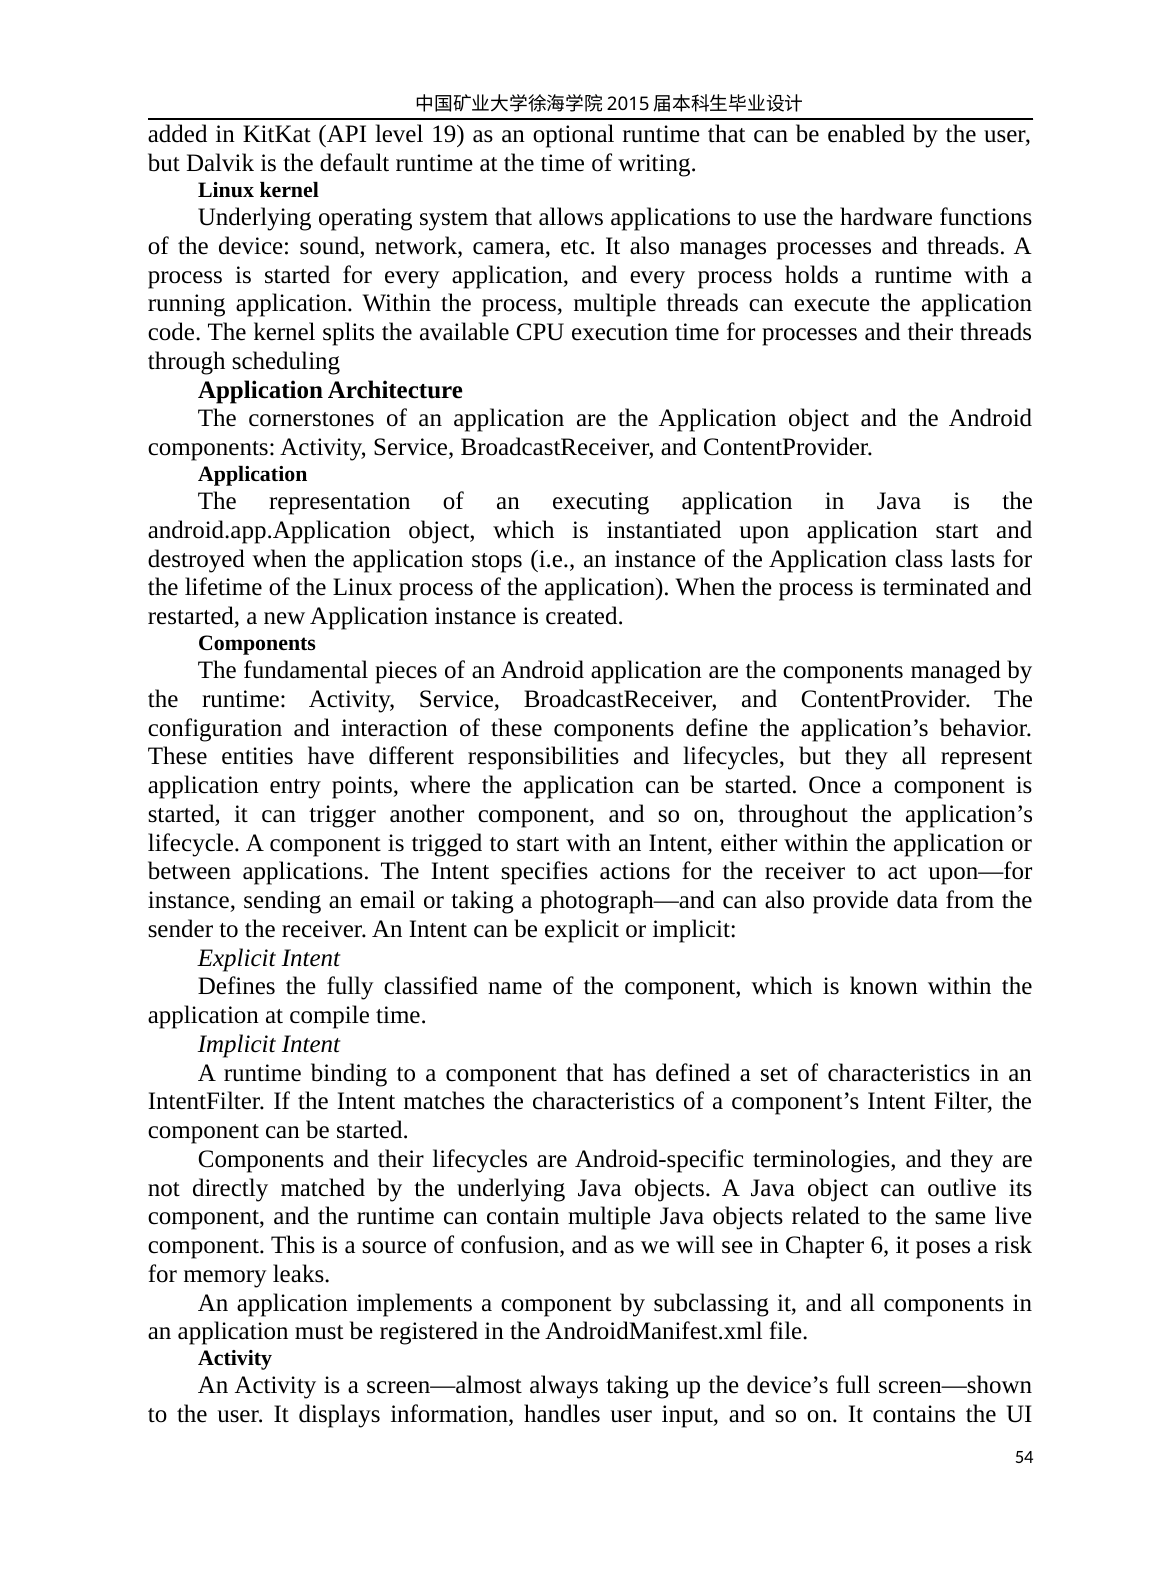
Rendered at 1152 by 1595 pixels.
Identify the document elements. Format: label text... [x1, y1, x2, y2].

text A runtime binding to a component that has defined a set of characteristics in an IntentFilter. If the Intent matches the characteristics of a component’s Intent Filter, the component can be started. [148, 1058, 1033, 1144]
text An application implements a component by subclassing it, and all components in an application must be registered in the AndroidManifest.xml file. [148, 1288, 1033, 1345]
text Implicit Intent [148, 1029, 1033, 1058]
text Defines the fully classified name of the component, which is known within the application at compile time. [148, 971, 1033, 1029]
text Application Architecture [148, 375, 1033, 403]
text The cornerstones of an application are the Application object and the Android components: Activity, Service, BroadcastReceiver, and ContentProvider. [148, 403, 1033, 461]
text Activity [148, 1345, 1033, 1370]
text The fundamental pieces of an Android application are the components managed by the runtime: Activity, Service, BroadcastReceiver, and ContentProvider. The configuration and interaction of these components define the application’s behavior. These entities have different responsibilities and lifecycles, but they all represent application entry points, where the application can be started. Once a component is started, it can trigger another component, and so on, throughout the application’s lifecycle. A component is trigged to start with an Intent, either within the application or between applications. The Intent specifies actions for the receiver to act upon—for instance, sending an email or taking a photograph—and can also provide data from the sender to the receiver. An Intent can be explicit or implicit: [148, 655, 1033, 943]
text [148, 1370, 1033, 1428]
text Application [148, 461, 1033, 486]
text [148, 120, 1033, 177]
text Linux kernel [148, 177, 1033, 202]
text Components and their lifecycles are Android-specific terminologies, and they are not directly matched by the underlying Java objects. A Java object can outlive its component, and the runtime can contain multiple Java objects related to the same live component. This is a source of confusion, and as we will see in Chapter 6, it poses a risk for memory leaks. [148, 1144, 1033, 1288]
text The representation of an executing application in Java is the android.app.Application object, which is instantiated upon application start and destroyed when the application stops (i.e., an instance of the Application class lasts for the lifetime of the Linux process of the application). When the process is terminated and restarted, a new Application instance is created. [148, 486, 1033, 630]
text Underlying operating system that allows applications to use the hardware functions of the device: sound, network, camera, etc. It also manages processes and threads. A process is started for every application, and every process holds a runtime with a running application. Within the process, multiple threads can execute the application code. The kernel splits the available CPU execution time for processes and their threads through scheduling [148, 202, 1033, 375]
text Explicit Intent [148, 943, 1033, 971]
text Components [148, 630, 1033, 655]
